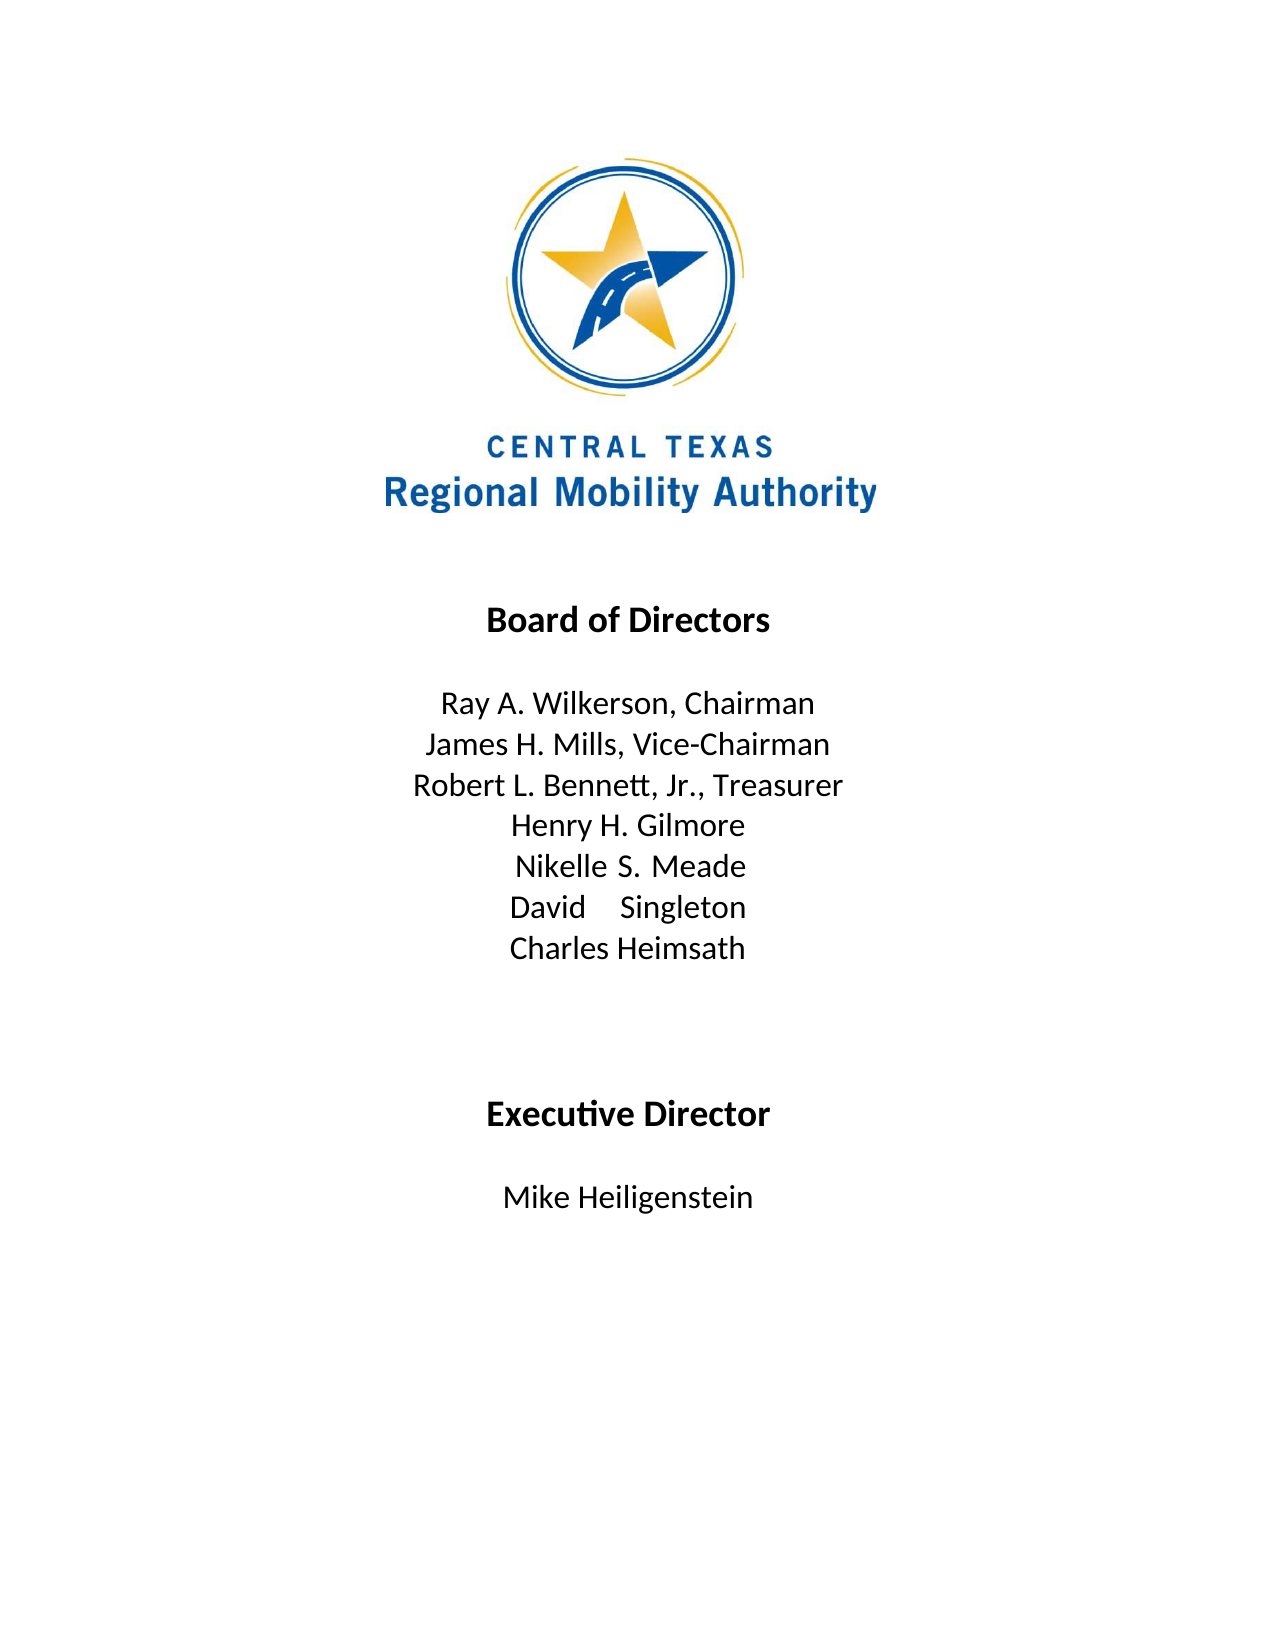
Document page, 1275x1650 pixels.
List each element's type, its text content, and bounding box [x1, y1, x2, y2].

text Mike Heiligenstein [502, 1176, 1200, 1217]
picture [386, 150, 877, 513]
subtitle Executive Director [134, 1090, 1122, 1136]
subtitle Board of Directors [134, 596, 1122, 642]
text Nikelle S. Meade David Singleton Charles Heimsath [509, 845, 746, 967]
text Ray A. Wilkerson, Chairman James H. Mills, Vice-Chairman Robert L. Bennett, Jr., Treasurer Henry H. Gilmore [412, 682, 844, 845]
